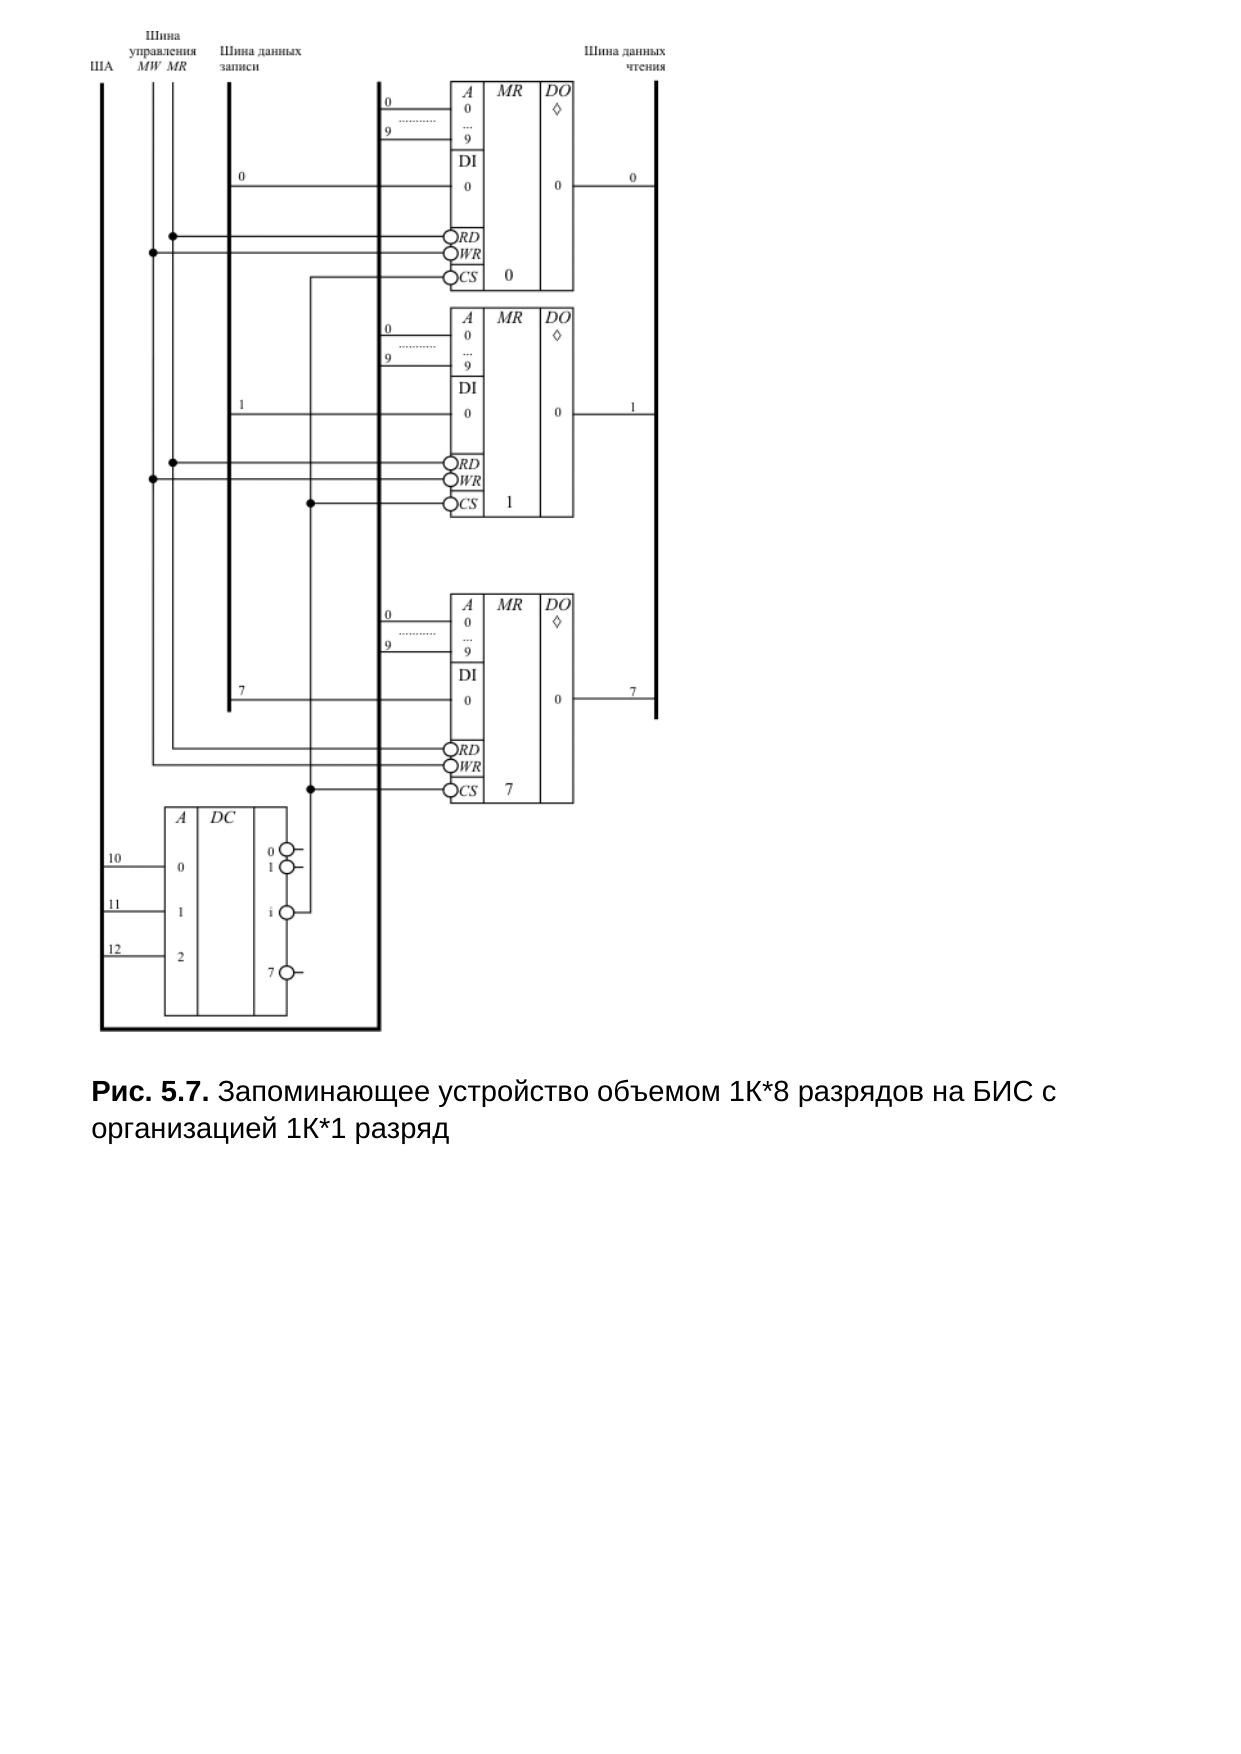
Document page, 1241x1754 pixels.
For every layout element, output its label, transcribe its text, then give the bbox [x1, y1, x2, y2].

picture [91, 31, 665, 1032]
text Рис. 5.7. Запоминающее устройство объемом 1К*8 разрядов на БИС с организацией 1К*1 разряд [91, 1074, 1151, 1144]
